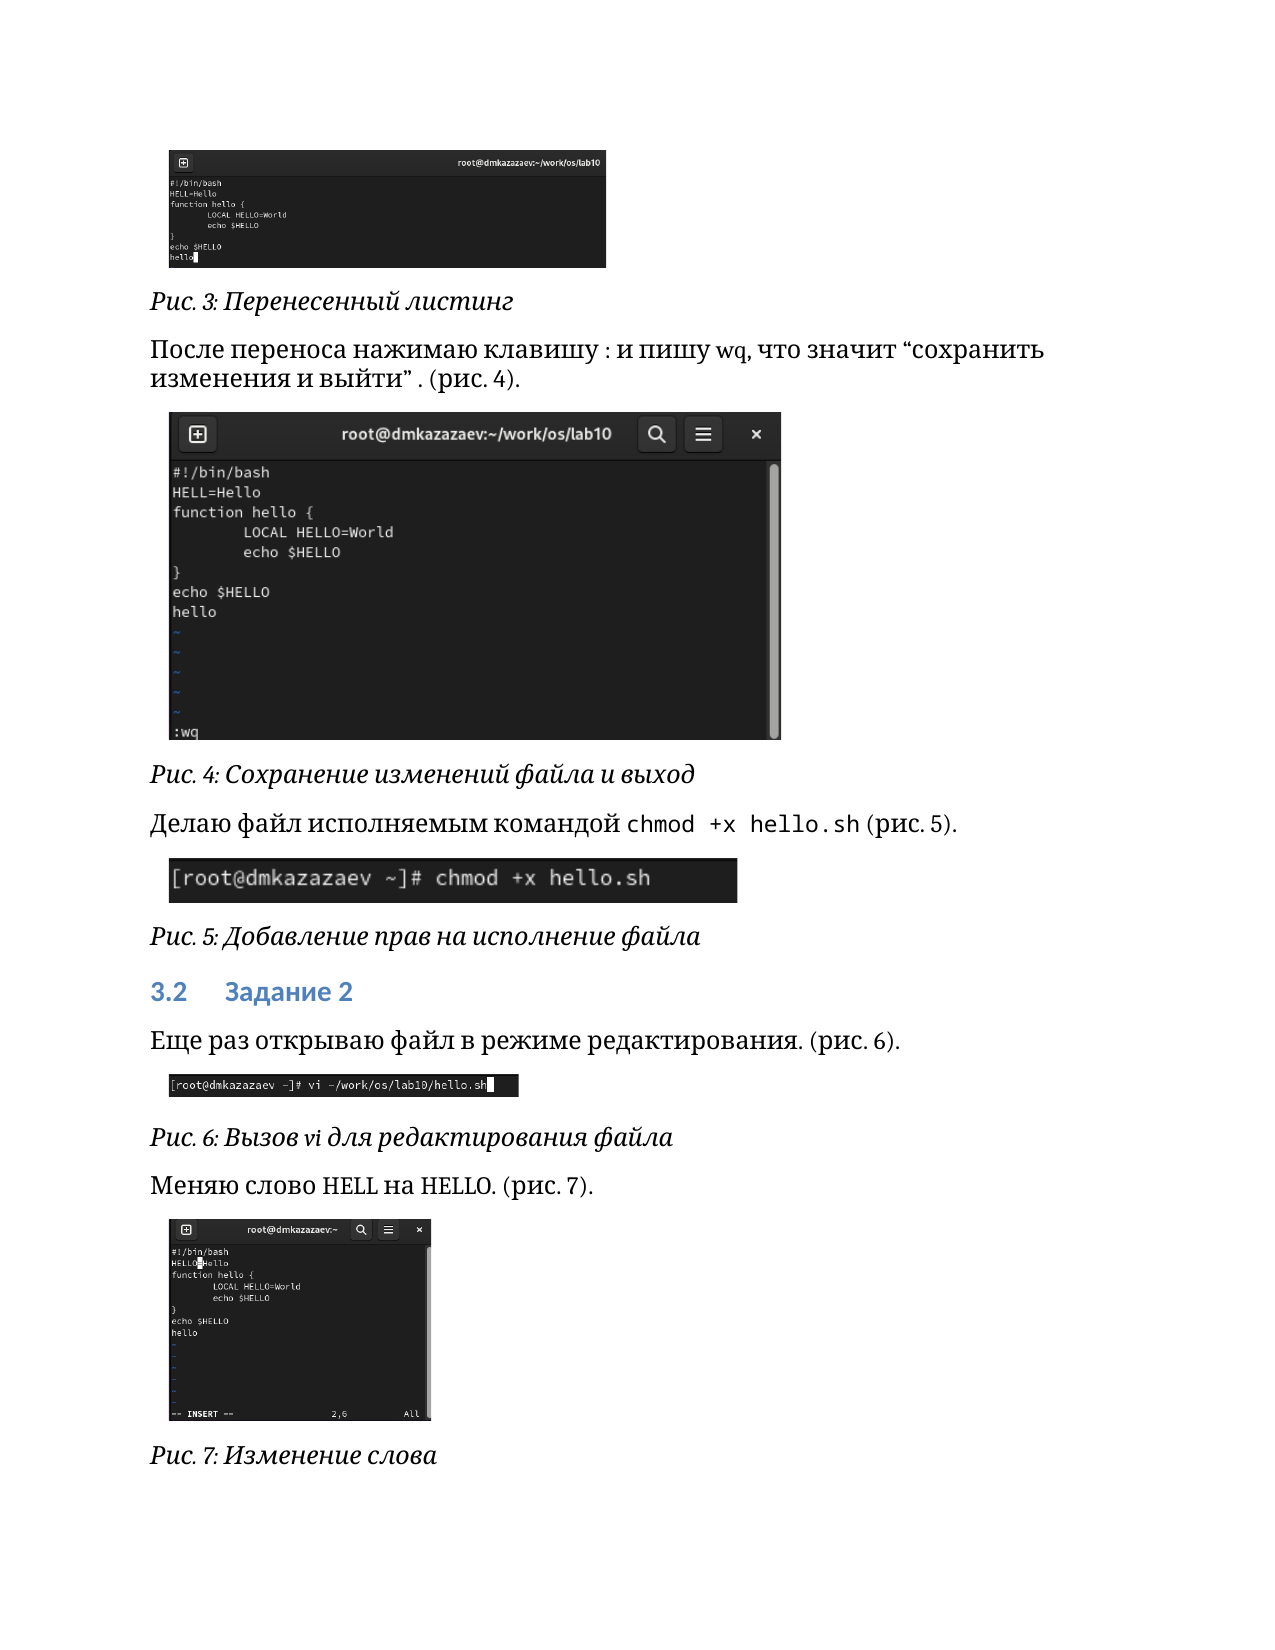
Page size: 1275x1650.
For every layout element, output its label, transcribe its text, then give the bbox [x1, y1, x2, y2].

text Делаю файл исполняемым командой chmod +x hello.sh (рис. 5). [150, 808, 1125, 839]
text Еще раз открываю файл в режиме редактирования. (рис. 6). [150, 1027, 1125, 1056]
text Меняю слово HELL на HELLO. (рис. 7). [150, 1172, 1125, 1201]
picture [168, 858, 738, 903]
text Рис. 4: Сохранение изменений файла и выход [150, 761, 1125, 789]
text Рис. 7: Изменение слова [150, 1442, 1125, 1470]
text После переноса нажимаю клавишу : и пишу wq, что значит “сохранить изменения и выйти” . (рис. 4). [150, 336, 1125, 393]
text Рис. 5: Добавление прав на исполнение файла [150, 923, 1125, 952]
picture [168, 1074, 519, 1097]
text Рис. 3: Перенесенный листинг [150, 288, 1125, 317]
picture [168, 150, 607, 268]
picture [168, 1219, 432, 1421]
text Рис. 6: Вызов vi для редактирования файла [150, 1124, 1125, 1153]
picture [168, 412, 782, 740]
subtitle 3.2 Задание 2 [150, 973, 1125, 1008]
